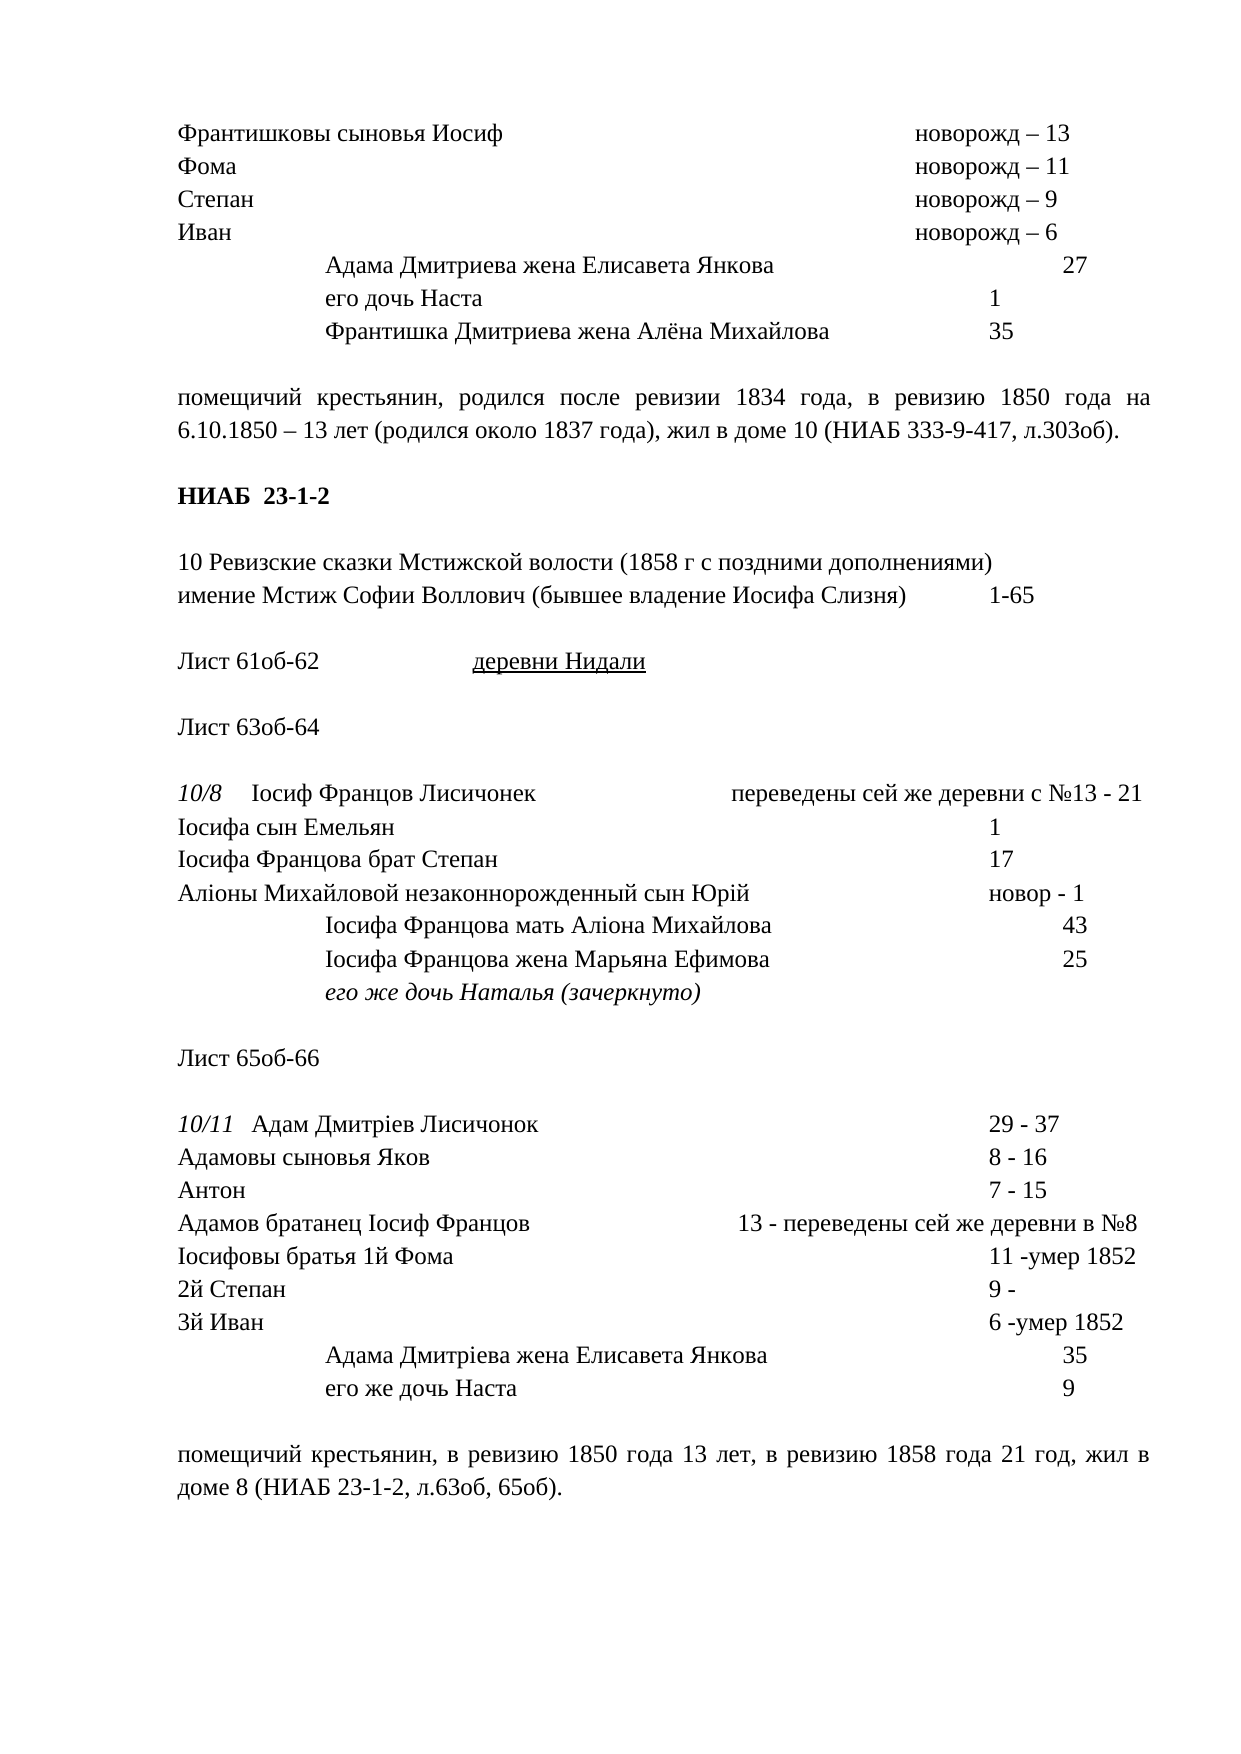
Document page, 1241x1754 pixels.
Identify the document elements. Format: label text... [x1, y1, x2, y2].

text Адамов братанец Iосиф Францов 13 - переведены сей же деревни в №8 [177, 1208, 1152, 1237]
text Франтишка Дмитриева жена Алёна Михайлова 35 [177, 316, 1152, 345]
text Алiоны Михайловой незаконнорожденный сын Юрiй новор - 1 [177, 878, 1152, 906]
text 10/8 Iосиф Францов Лисичонек переведены сей же деревни с №13 - 21 [177, 778, 1152, 807]
text Адамовы сыновья Яков 8 - 16 [177, 1142, 1152, 1171]
text Франтишковы сыновья Иосиф новорожд – 13 [177, 118, 1152, 147]
text Степан новорожд – 9 [177, 184, 1152, 213]
text 3й Иван 6 -умер 1852 [177, 1307, 1152, 1336]
text Адама Дмитрiева жена Елисавета Янкова 35 [177, 1340, 1152, 1369]
text Лист 61об-62 деревни Нидали [177, 646, 1152, 675]
text Антон 7 - 15 [177, 1175, 1152, 1203]
text Iосифа сын Емельян 1 [177, 812, 1152, 840]
text помещичий крестьянин, в ревизию 1850 года 13 лет, в ревизию 1858 года 21 год, жил в доме 8 (НИАБ 23-1-2, л.63об, 65об). [177, 1439, 1152, 1501]
text Фома новорожд – 11 [177, 151, 1152, 180]
text 10 Ревизские сказки Мстижской волости (1858 г с поздними дополнениями) [177, 547, 1152, 576]
text Лист 65об-66 [177, 1043, 1152, 1071]
text Iосифа Францова жена Марьяна Ефимова 25 [177, 944, 1152, 972]
text 2й Степан 9 - [177, 1274, 1152, 1303]
text его же дочь Наталья (зачеркнуто) [177, 977, 1152, 1005]
text помещичий крестьянин, родился после ревизии 1834 года, в ревизию 1850 года на 6.10.1850 – 13 лет (родился около 1837 года), жил в доме 10 (НИАБ 333-9-417, л.303об). [177, 382, 1152, 444]
text Лист 63об-64 [177, 712, 1152, 741]
text Iосифовы братья 1й Фома 11 -умер 1852 [177, 1241, 1152, 1269]
text Iосифа Францова брат Степан 17 [177, 844, 1152, 873]
text имение Мстиж Софии Воллович (бывшее владение Иосифа Слизня) 1-65 [177, 580, 1152, 609]
text 10/11 Адам Дмитрiев Лисичонок 29 - 37 [177, 1109, 1152, 1137]
text НИАБ 23-1-2 [177, 481, 1152, 510]
text Адама Дмитриева жена Елисавета Янкова 27 [177, 250, 1152, 279]
text его же дочь Наста 9 [177, 1373, 1152, 1402]
text его дочь Наста 1 [177, 283, 1152, 312]
text Иван новорожд – 6 [177, 217, 1152, 246]
text Iосифа Францова мать Алiона Михайлова 43 [177, 911, 1152, 939]
